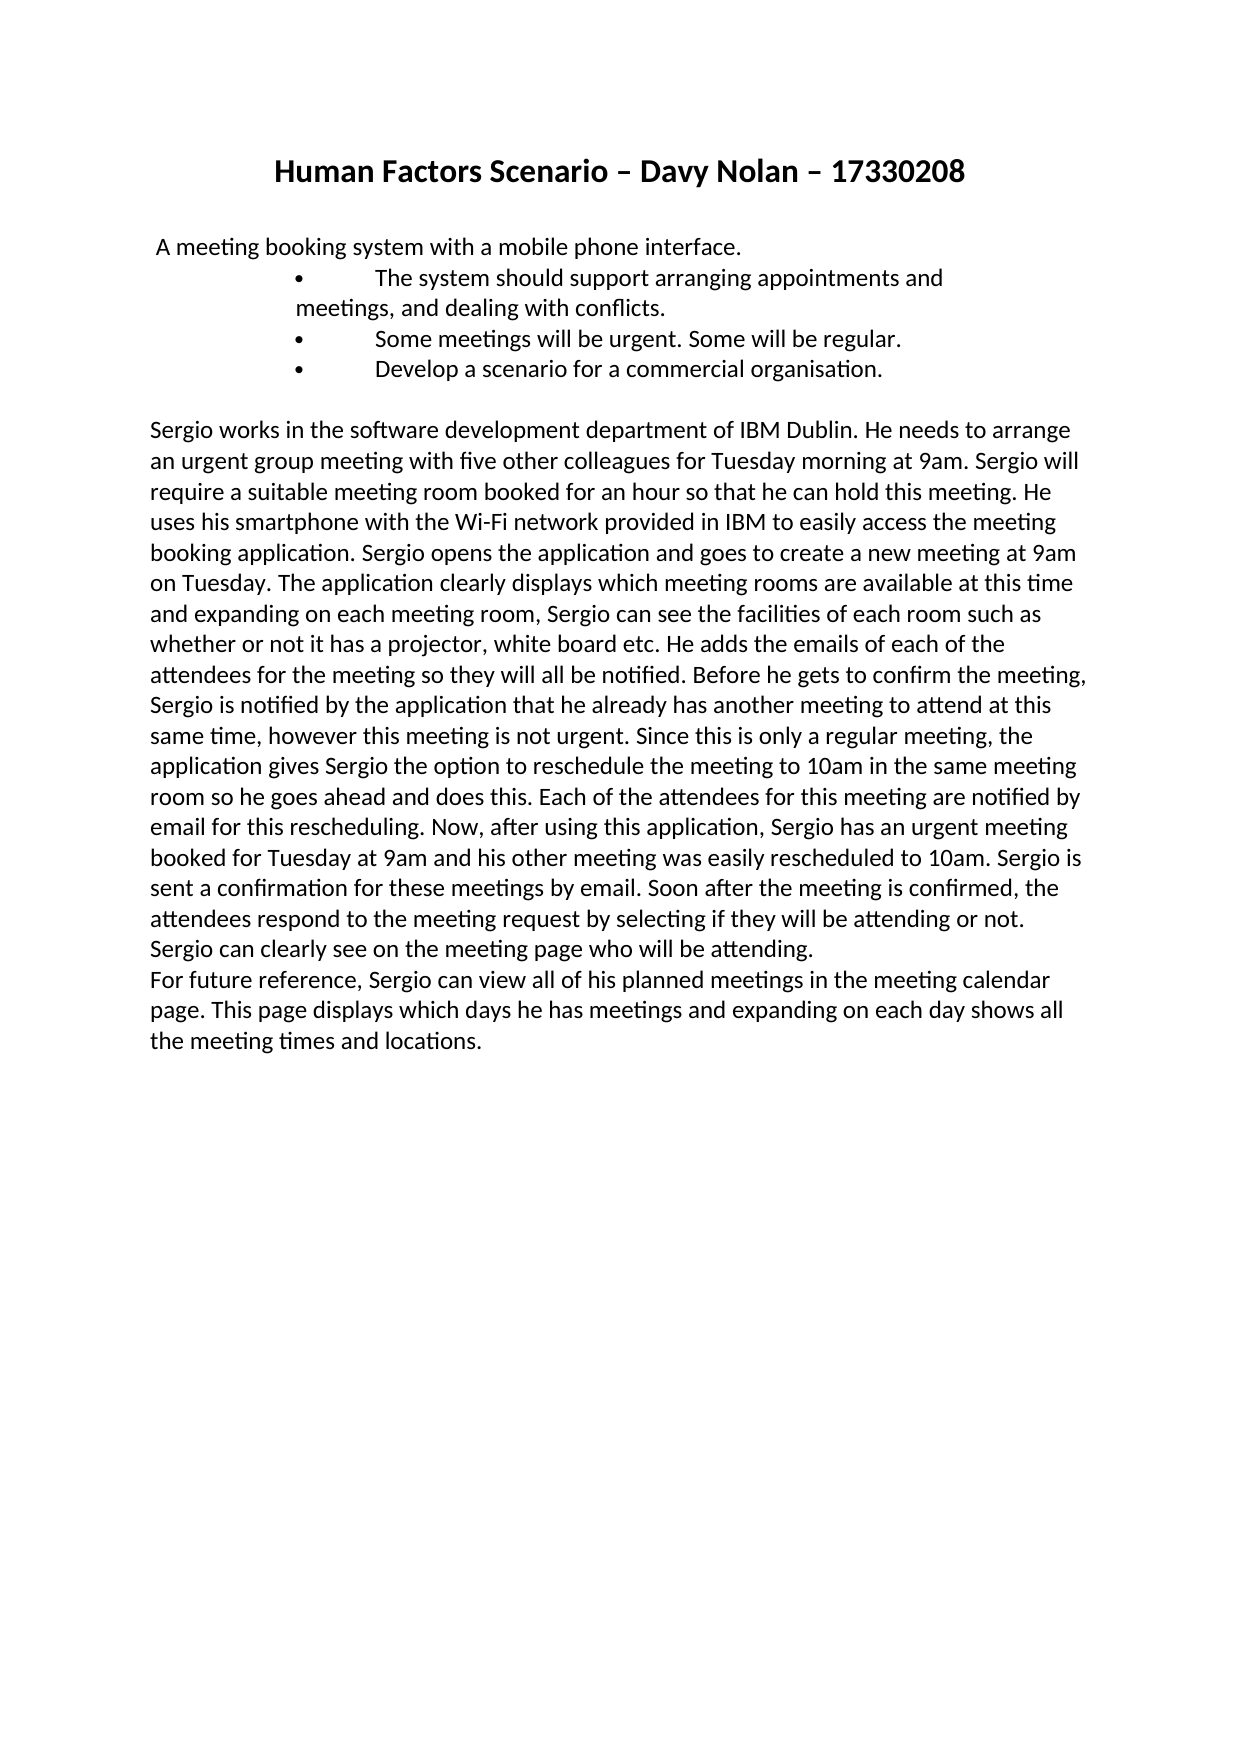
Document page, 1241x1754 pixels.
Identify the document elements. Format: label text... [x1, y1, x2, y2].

list Develop a scenario for a commercial organisation.​ [295, 353, 1090, 384]
text A meeting booking system with a mobile phone interface. [150, 231, 1090, 262]
text Sergio works in the software development department of IBM Dublin. He needs to arrange an urgent group meeting with five other colleagues for Tuesday morning at 9am. Sergio will require a suitable meeting room booked for an hour so that he can hold this meeting. He uses his smartphone with the Wi-Fi network provided in IBM to easily access the meeting booking application. Sergio opens the application and goes to create a new meeting at 9am on Tuesday. The application clearly displays which meeting rooms are available at this time and expanding on each meeting room, Sergio can see the facilities of each room such as whether or not it has a projector, white board etc. He adds the emails of each of the attendees for the meeting so they will all be notified. Before he gets to confirm the meeting, Sergio is notified by the application that he already has another meeting to attend at this same time, however this meeting is not urgent. Since this is only a regular meeting, the application gives Sergio the option to reschedule the meeting to 10am in the same meeting room so he goes ahead and does this. Each of the attendees for this meeting are notified by email for this rescheduling. Now, after using this application, Sergio has an urgent meeting booked for Tuesday at 9am and his other meeting was easily rescheduled to 10am. Sergio is sent a confirmation for these meetings by email. Soon after the meeting is confirmed, the attendees respond to the meeting request by selecting if they will be attending or not. Sergio can clearly see on the meeting page who will be attending. [150, 414, 1090, 964]
text Human Factors Scenario – Davy Nolan – 17330208 [150, 150, 1090, 191]
list Some meetings will be urgent. Some will be regular.​ [295, 323, 1090, 353]
list The system should support arranging appointments and meetings, and dealing with conflicts.​ [295, 262, 1090, 323]
text For future reference, Sergio can view all of his planned meetings in the meeting calendar page. This page displays which days he has meetings and expanding on each day shows all the meeting times and locations. [150, 964, 1090, 1056]
